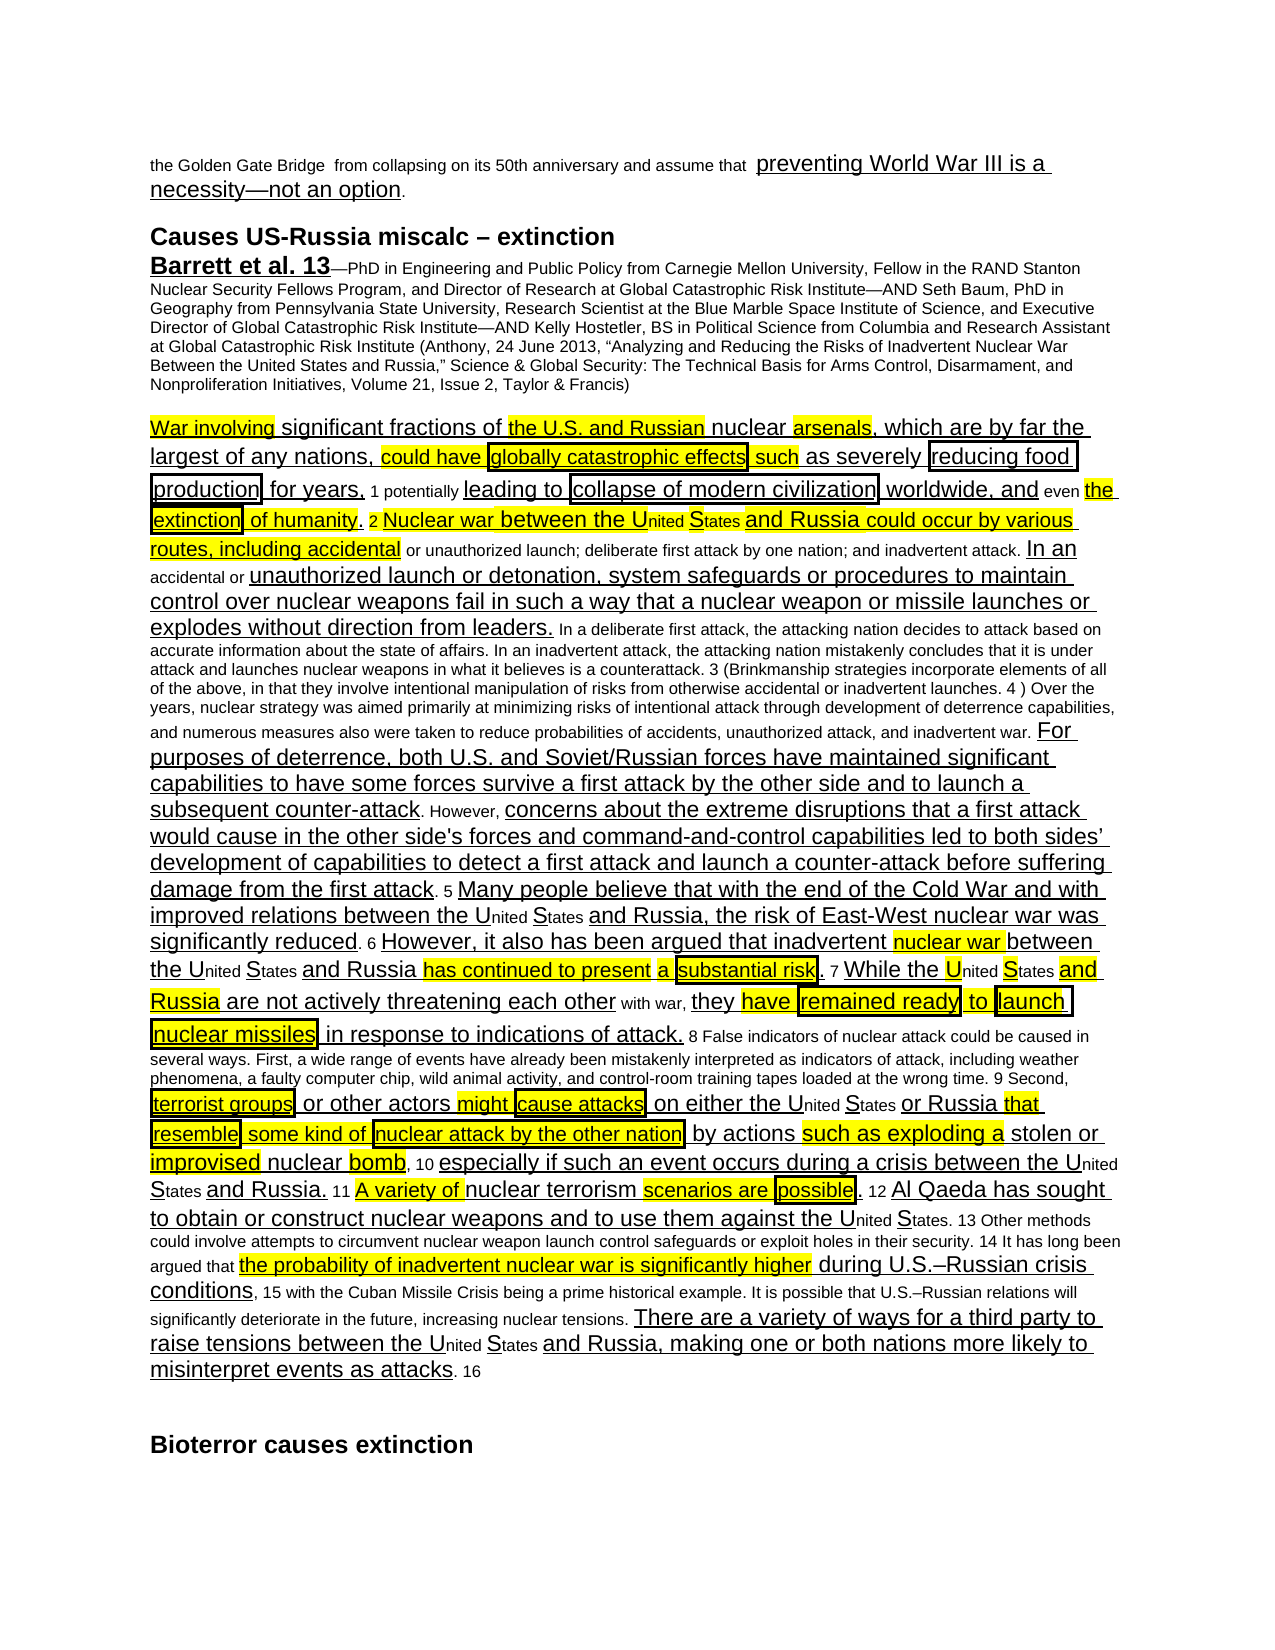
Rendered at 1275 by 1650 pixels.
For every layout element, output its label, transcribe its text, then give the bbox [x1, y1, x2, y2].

text Causes US-Russia miscalc – extinction [150, 222, 1125, 251]
text War involving significant fractions of the U.S. and Russian nuclear arsenals, which are by far the largest of any nations, could have globally catastrophic effects such as severely reducing food production for years, 1 potentially leading to collapse of modern civilization worldwide, and even the extinction of humanity. 2 Nuclear war between the United States and Russia could occur by various routes, including accidental or unauthorized launch; deliberate first attack by one nation; and inadvertent attack. In an accidental or unauthorized launch or detonation, system safeguards or procedures to maintain control over nuclear weapons fail in such a way that a nuclear weapon or missile launches or explodes without direction from leaders. In a deliberate first attack, the attacking nation decides to attack based on accurate information about the state of affairs. In an inadvertent attack, the attacking nation mistakenly concludes that it is under attack and launches nuclear weapons in what it believes is a counterattack. 3 (Brinkmanship strategies incorporate elements of all of the above, in that they involve intentional manipulation of risks from otherwise accidental or inadvertent launches. 4 ) Over the years, nuclear strategy was aimed primarily at minimizing risks of intentional attack through development of deterrence capabilities, and numerous measures also were taken to reduce probabilities of accidents, unauthorized attack, and inadvertent war. For purposes of deterrence, both U.S. and Soviet/Russian forces have maintained significant capabilities to have some forces survive a first attack by the other side and to launch a subsequent counter-attack. However, concerns about the extreme disruptions that a first attack would cause in the other side's forces and command-and-control capabilities led to both sides’ development of capabilities to detect a first attack and launch a counter-attack before suffering damage from the first attack. 5 Many people believe that with the end of the Cold War and with improved relations between the United States and Russia, the risk of East-West nuclear war was significantly reduced. 6 However, it also has been argued that inadvertent nuclear war between the United States and Russia has continued to present a substantial risk. 7 While the United States and Russia are not actively threatening each other with war, they have remained ready to launch nuclear missiles in response to indications of attack. 8 False indicators of nuclear attack could be caused in several ways. First, a wide range of events have already been mistakenly interpreted as indicators of attack, including weather phenomena, a faulty computer chip, wild animal activity, and control-room training tapes loaded at the wrong time. 9 Second, terrorist groups or other actors might cause attacks on either the United States or Russia that resemble some kind of nuclear attack by the other nation by actions such as exploding a stolen or improvised nuclear bomb, 10 especially if such an event occurs during a crisis between the United States and Russia. 11 A variety of nuclear terrorism scenarios are possible. 12 Al Qaeda has sought to obtain or construct nuclear weapons and to use them against the United States. 13 Other methods could involve attempts to circumvent nuclear weapon launch control safeguards or exploit holes in their security. 14 It has long been argued that the probability of inadvertent nuclear war is significantly higher during U.S.–Russian crisis conditions, 15 with the Cuban Missile Crisis being a prime historical example. It is possible that U.S.–Russian relations will significantly deteriorate in the future, increasing nuclear tensions. There are a variety of ways for a third party to raise tensions between the United States and Russia, making one or both nations more likely to misinterpret events as attacks. 16 [150, 413, 1125, 1383]
text Barrett et al. 13—PhD in Engineering and Public Policy from Carnegie Mellon University, Fellow in the RAND Stanton Nuclear Security Fellows Program, and Director of Research at Global Catastrophic Risk Institute—AND Seth Baum, PhD in Geography from Pennsylvania State University, Research Scientist at the Blue Marble Space Institute of Science, and Executive Director of Global Catastrophic Risk Institute—AND Kelly Hostetler, BS in Political Science from Columbia and Research Assistant at Global Catastrophic Risk Institute (Anthony, 24 June 2013, “Analyzing and Reducing the Risks of Inadvertent Nuclear War Between the United States and Russia,” Science & Global Security: The Technical Basis for Arms Control, Disarmament, and Nonproliferation Initiatives, Volume 21, Issue 2, Taylor & Francis) [150, 251, 1125, 394]
text Bioterror causes extinction [150, 1431, 1125, 1459]
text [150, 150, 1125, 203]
